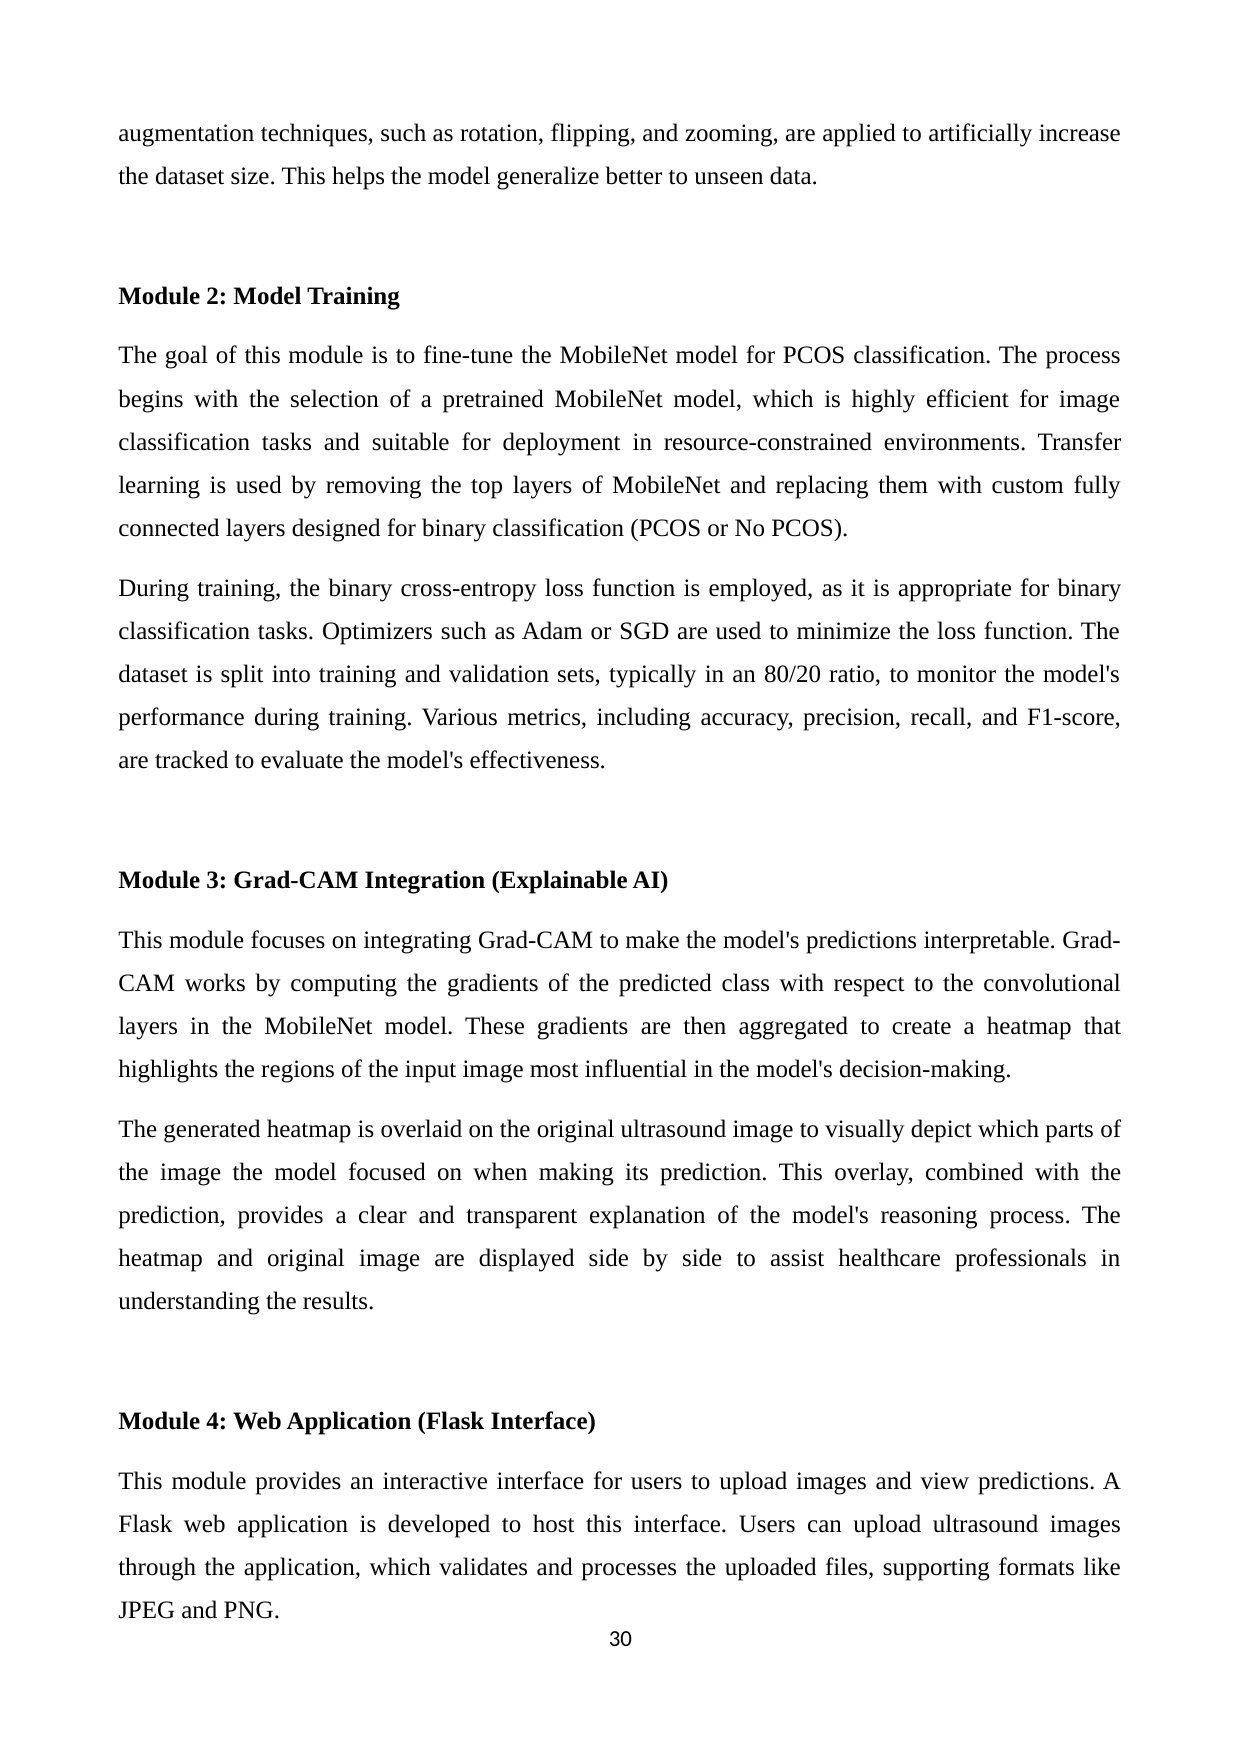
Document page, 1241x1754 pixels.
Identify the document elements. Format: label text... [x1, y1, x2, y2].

text Module 4: Web Application (Flask Interface) [118, 1406, 1122, 1435]
text Module 3: Grad-CAM Integration (Explainable AI) [118, 865, 1122, 894]
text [118, 118, 1122, 190]
text This module provides an interactive interface for users to upload images and view predictions. A Flask web application is developed to host this interface. Users can upload ultrasound images through the application, which validates and processes the uploaded files, supporting formats like JPEG and PNG. [118, 1466, 1122, 1624]
text This module focuses on integrating Grad-CAM to make the model's predictions interpretable. Grad-CAM works by computing the gradients of the predicted class with respect to the convolutional layers in the MobileNet model. These gradients are then aggregated to create a heatmap that highlights the regions of the input image most influential in the model's decision-making. [118, 925, 1122, 1083]
text The goal of this module is to fine-tune the MobileNet model for PCOS classification. The process begins with the selection of a pretrained MobileNet model, which is highly efficient for image classification tasks and suitable for deployment in resource-constrained environments. Transfer learning is used by removing the top layers of MobileNet and replacing them with custom fully connected layers designed for binary classification (PCOS or No PCOS). [118, 341, 1122, 542]
text The generated heatmap is overlaid on the original ultrasound image to visually depict which parts of the image the model focused on when making its prediction. This overlay, combined with the prediction, provides a clear and transparent explanation of the model's reasoning process. The heatmap and original image are displayed side by side to assist healthcare professionals in understanding the results. [118, 1114, 1122, 1315]
text During training, the binary cross-entropy loss function is employed, as it is appropriate for binary classification tasks. Optimizers such as Adam or SGD are used to minimize the loss function. The dataset is split into training and validation sets, typically in an 80/20 ratio, to monitor the model's performance during training. Various metrics, including accuracy, precision, recall, and F1-score, are tracked to evaluate the model's effectiveness. [118, 573, 1122, 774]
text Module 2: Model Training [118, 281, 1122, 309]
